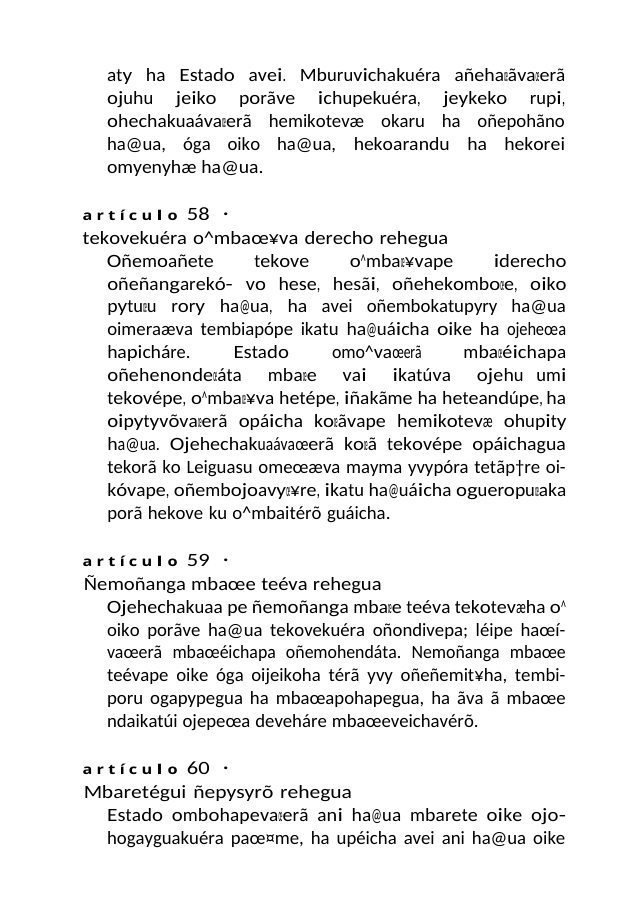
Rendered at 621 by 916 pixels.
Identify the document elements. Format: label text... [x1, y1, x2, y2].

text Ñemoñanga mbaœe teéva rehegua [84, 572, 578, 595]
text a r t í c u l o 59 . [82, 539, 578, 572]
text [107, 803, 566, 849]
text tekovekuéra o^mbaœ¥va derecho rehegua [82, 226, 578, 249]
text aty ha Estado avei. Mburuvichakuéra añehaœãvaœerã ojuhu jeiko porãve ichupekuéra, jeykeko rupi, ohechakuaávaœerã hemikotevæ okaru ha oñepohãno ha@ua, óga oiko ha@ua, hekoarandu ha hekorei omyenyhæ ha@ua. [107, 63, 565, 178]
text Mbaretégui ñepysyrõ rehegua [83, 780, 578, 803]
text Oñemoañete tekove o^mbaœ¥vape iderecho oñeñangarekó- vo hese, hesãi, oñehekomboœe, oiko pytuœu rory ha@ua, ha avei oñembokatupyry ha@ua oimeraæva tembiapópe ikatu ha@uáicha oike ha ojeheœa hapicháre. Estado omo^vaœerã mbaœéichapa oñehenondeœáta mbaœe vai ikatúva ojehu umi tekovépe, o^mbaœ¥va hetépe, iñakãme ha heteandúpe, ha oipytyvõvaœerã opáicha koœãvape hemikotevæ ohupity ha@ua. Ojehechakuaávaœerã koœã tekovépe opáichagua tekorã ko Leiguasu omeœæva mayma yvypóra tetãp†re oi- kóvape, oñembojoavyœ¥re, ikatu ha@uáicha ogueropuœaka porã hekove ku o^mbaitérõ guáicha. [107, 249, 566, 524]
text Ojehechakuaa pe ñemoñanga mbaœe teéva tekotevæha o^ oiko porãve ha@ua tekovekuéra oñondivepa; léipe haœí- vaœerã mbaœéichapa oñemohendáta. Nemoñanga mbaœe teévape oike óga oijeikoha térã yvy oñeñemit¥ha, tembi- poru ogapypegua ha mbaœapohapegua, ha ãva ã mbaœe ndaikatúi ojepeœa deveháre mbaœeveichavérõ. [107, 595, 566, 732]
text a r t í c u l o 60 . [82, 747, 578, 780]
text a r t í c u l o 58 . [82, 193, 578, 226]
